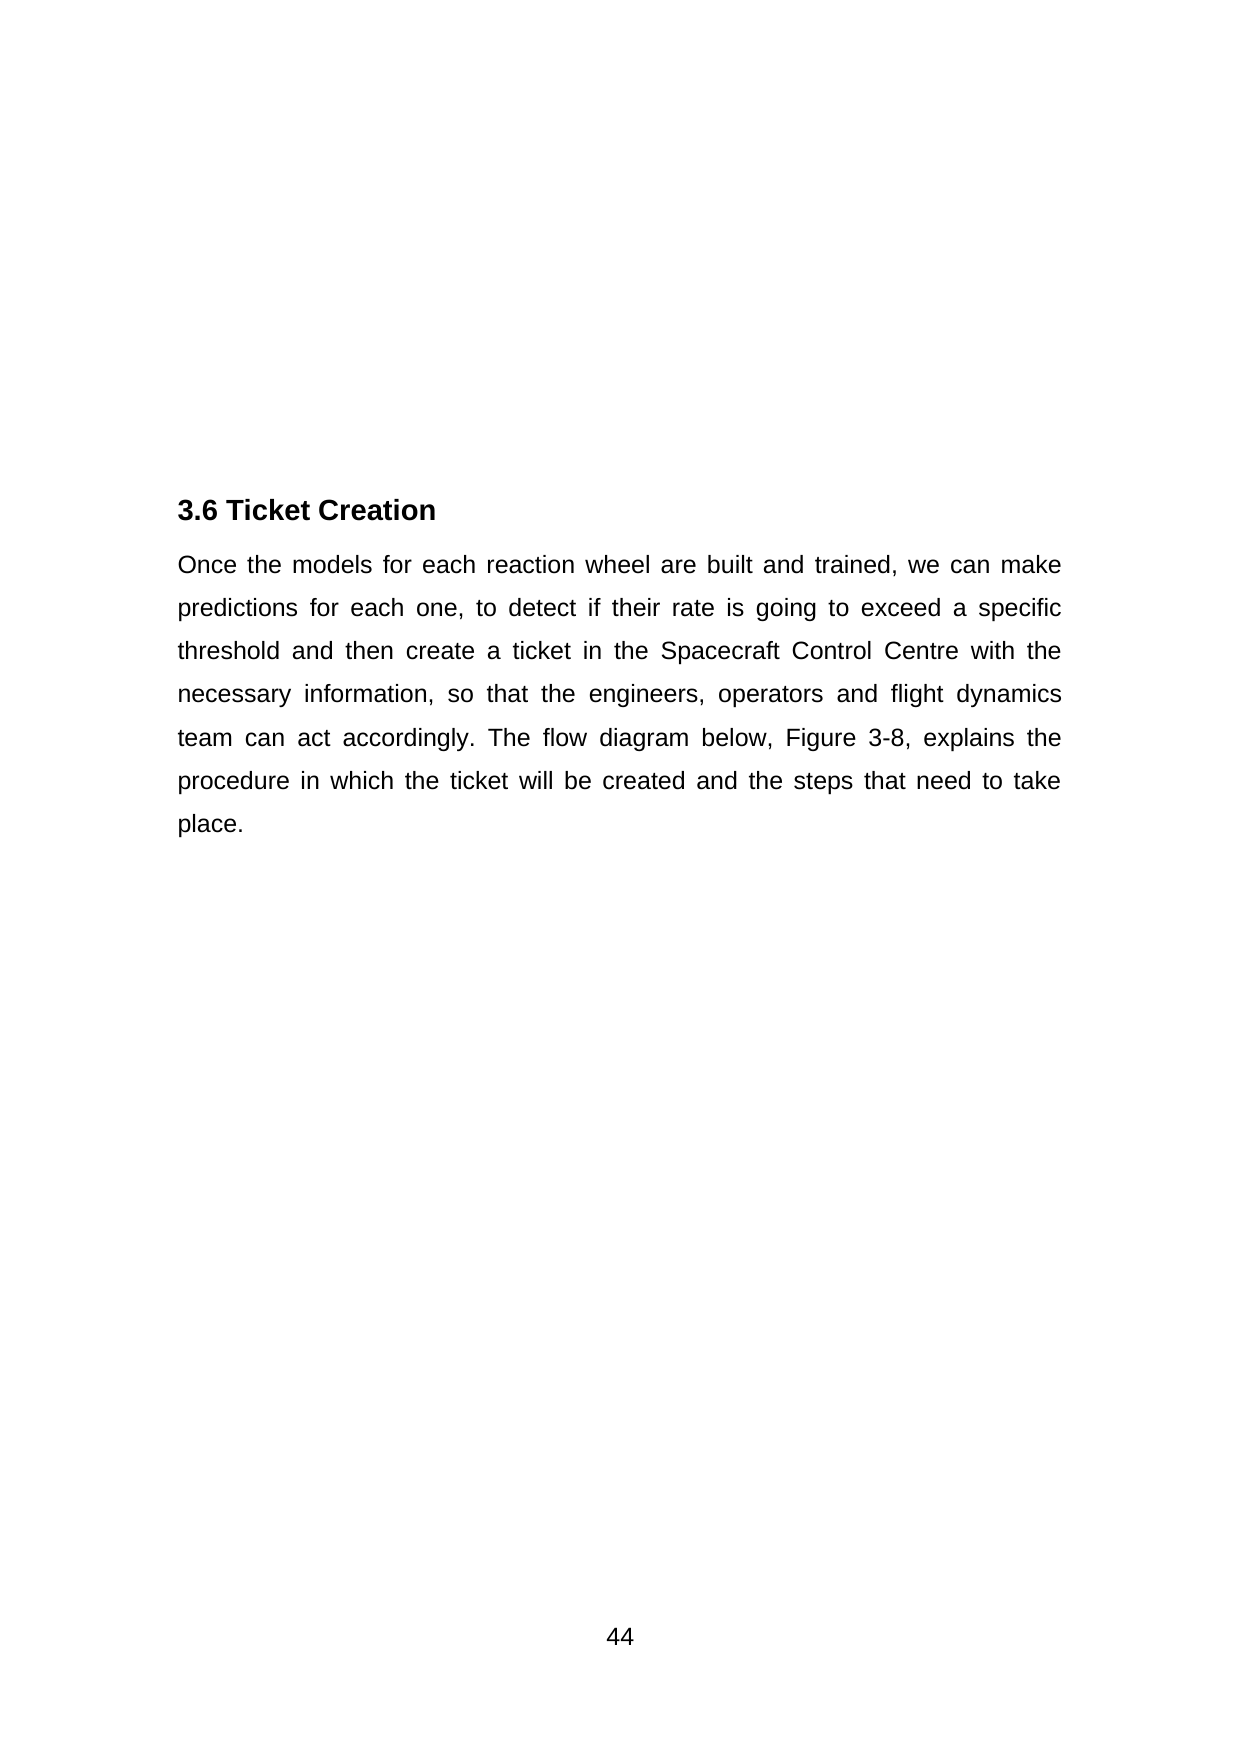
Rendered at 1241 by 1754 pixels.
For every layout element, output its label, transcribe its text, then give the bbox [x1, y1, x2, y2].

text Once the models for each reaction wheel are built and trained, we can make predictions for each one, to detect if their rate is going to exceed a specific threshold and then create a ticket in the Spacecraft Control Centre with the necessary information, so that the engineers, operators and flight dynamics team can act accordingly. The flow diagram below, Figure 3-8, explains the procedure in which the ticket will be created and the steps that need to take place. [177, 550, 1063, 838]
subtitle Ticket Creation [177, 493, 1063, 526]
